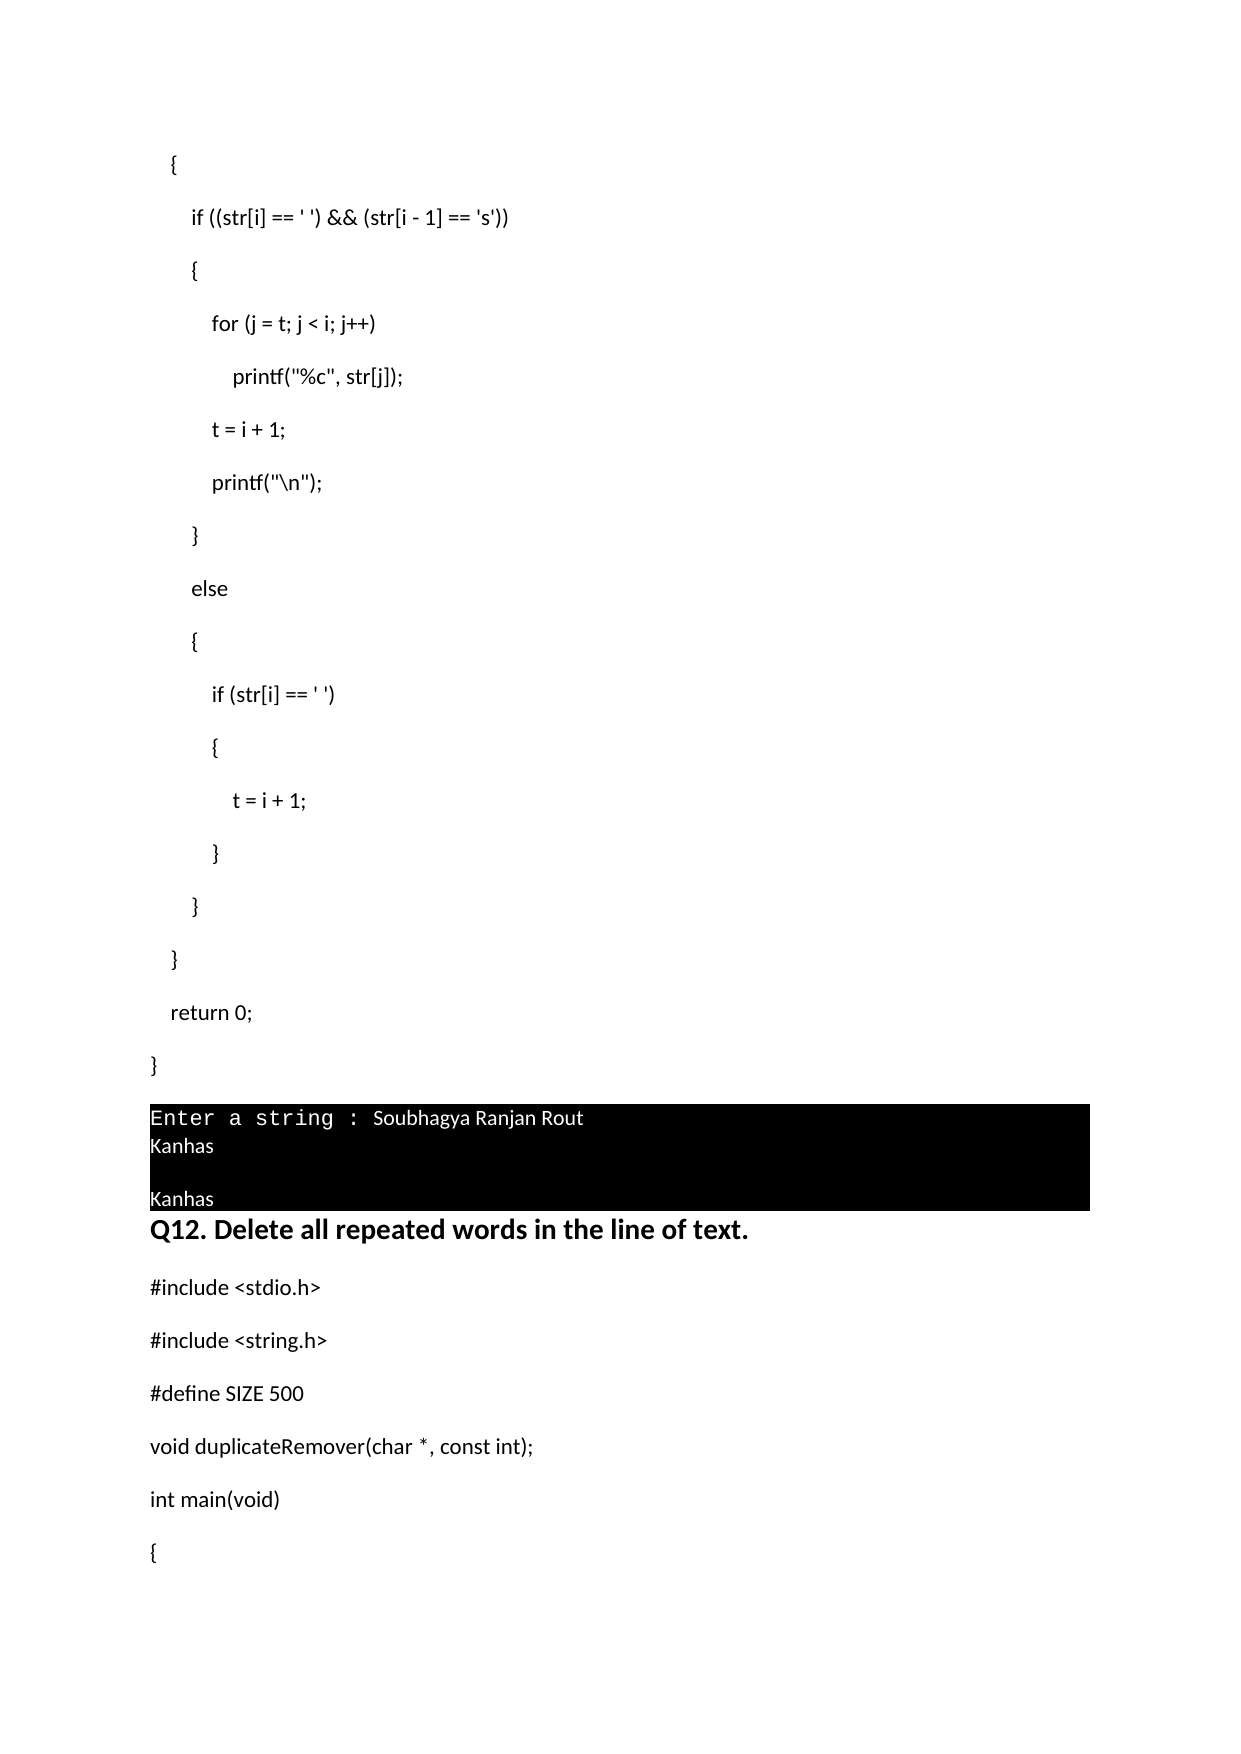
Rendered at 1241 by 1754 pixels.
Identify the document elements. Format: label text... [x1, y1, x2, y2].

text return 0; [150, 998, 1090, 1026]
text void duplicateRemover(char *, const int); [150, 1432, 1090, 1460]
text { [150, 627, 1090, 655]
text } [150, 1051, 1090, 1079]
text } [150, 839, 1090, 867]
text Enter a string : Soubhagya Ranjan Rout Kanhas [150, 1104, 1090, 1185]
text } [150, 521, 1090, 549]
text if ((str[i] == ' ') && (str[i - 1] == 's')) [150, 203, 1090, 231]
text #include <string.h> [150, 1326, 1090, 1354]
text #define SIZE 500 [150, 1379, 1090, 1407]
text else [150, 574, 1090, 602]
text printf("%c", str[j]); [150, 362, 1090, 390]
text if (str[i] == ' ') [150, 680, 1090, 708]
text int main(void) [150, 1485, 1090, 1513]
text t = i + 1; [150, 415, 1090, 443]
text Kanhas [150, 1185, 1090, 1211]
text for (j = t; j < i; j++) [150, 309, 1090, 337]
text { [150, 1538, 1090, 1566]
text t = i + 1; [150, 786, 1090, 814]
text } [150, 945, 1090, 973]
text printf("\n"); [150, 468, 1090, 496]
text { [150, 256, 1090, 284]
text { [150, 150, 1090, 178]
text { [150, 733, 1090, 761]
text #include <stdio.h> [150, 1273, 1090, 1301]
text } [150, 892, 1090, 920]
text Q12. Delete all repeated words in the line of text. [150, 1211, 1090, 1247]
